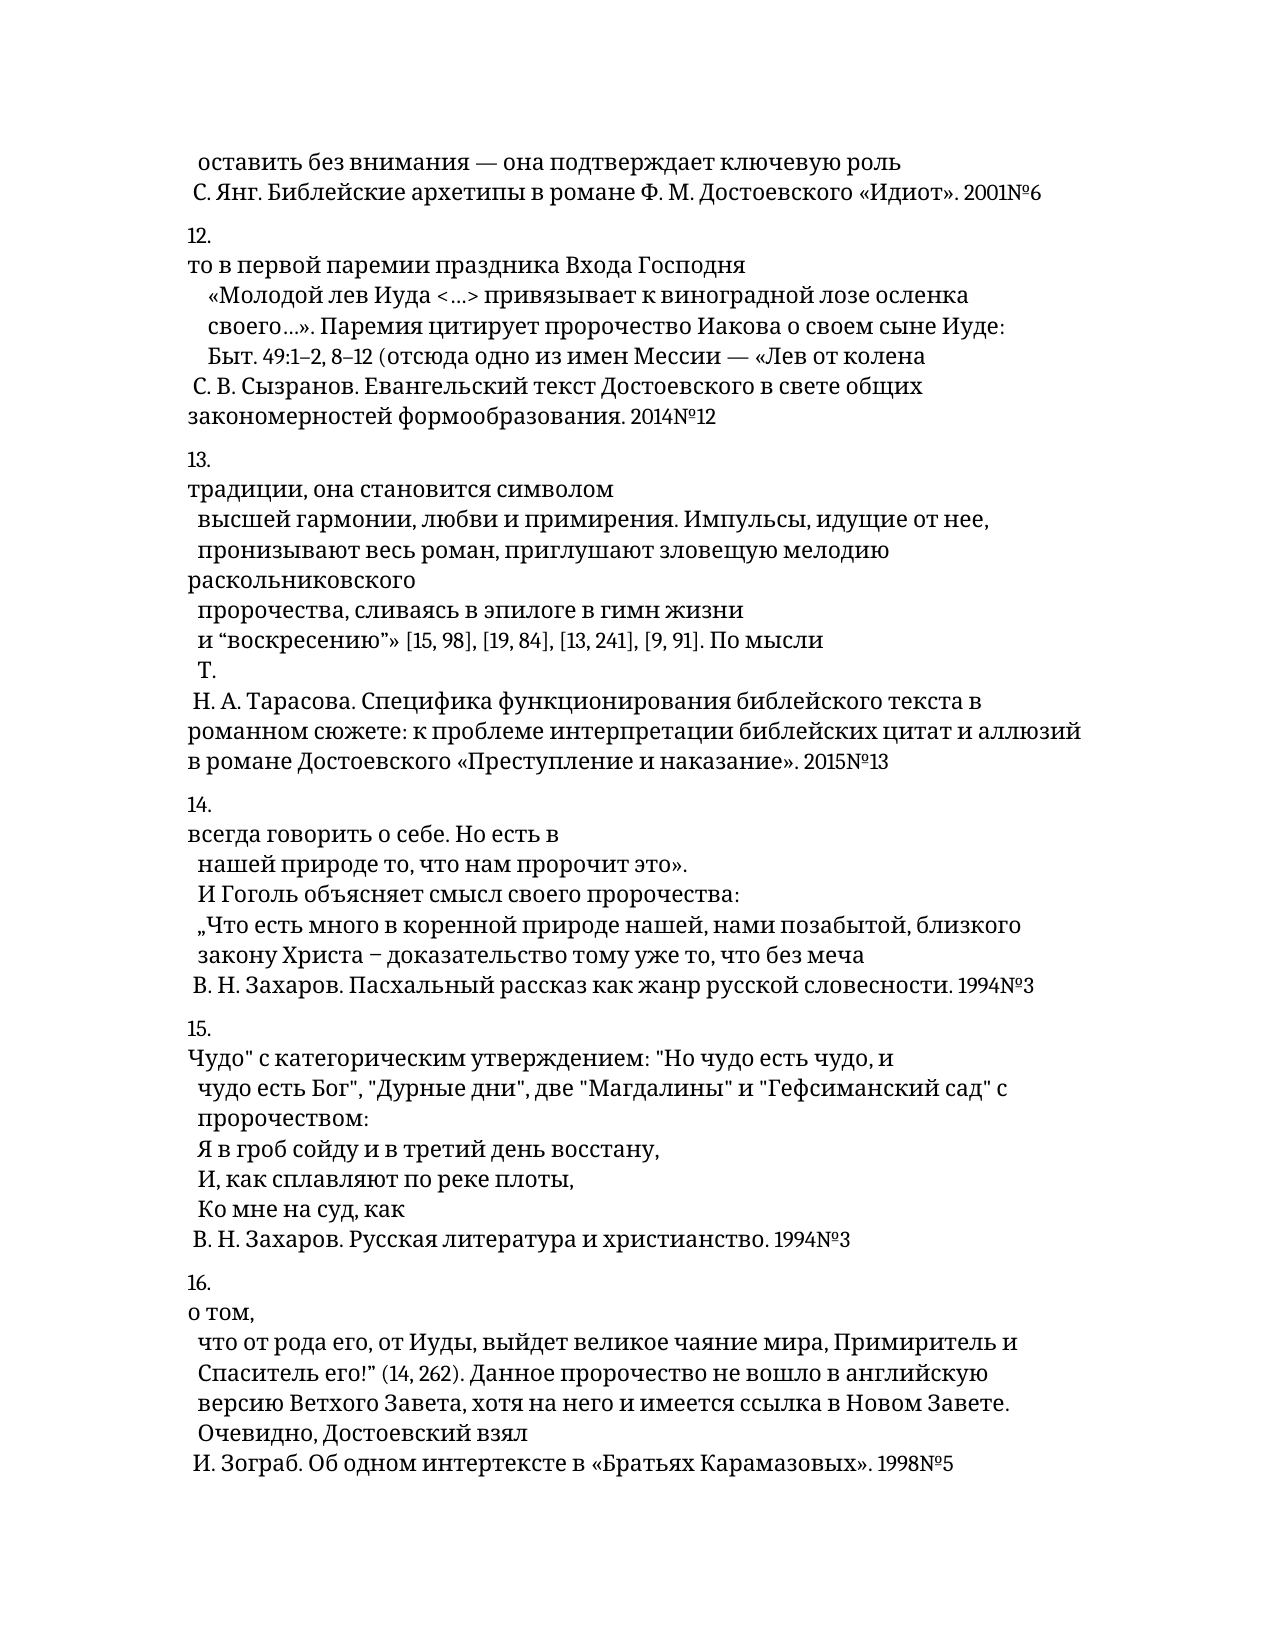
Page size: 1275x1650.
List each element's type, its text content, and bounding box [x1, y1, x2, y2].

text 13. традиции, она становится символом высшей гармонии, любви и примирения. Импульсы, идущие от нее, пронизывают весь роман, приглушают зловещую мелодию раскольниковского пророчества, сливаясь в эпилоге в гимн жизни и “воскресению”» [15, 98], [19, 84], [13, 241], [9, 91]. По мысли Т. Н. А. Тарасова. Специфика функционирования библейского текста в романном сюжете: к проблеме интерпретации библейских цитат и аллюзий в романе Достоевского «Преступление и наказание». 2015№13 [187, 447, 1087, 775]
text 14. всегда говорить о себе. Но есть в нашей природе то, что нам пророчит это». И Гоголь объясняет смысл своего пророчества: „Что есть много в коренной природе нашей, нами позабытой, близкого закону Христа ‒ доказательство тому уже то, что без меча В. Н. Захаров. Пасхальный рассказ как жанр русской словесности. 1994№3 [187, 792, 1087, 999]
text 16. о том, что от рода его, от Иуды, выйдет великое чаяние мира, Примиритель и Спаситель его!” (14, 262). Данное пророчество не вошло в английскую версию Ветхого Завета, хотя на него и имеется ссылка в Новом Завете. Очевидно, Достоевский взял И. Зограб. Об одном интертексте в «Братьях Карамазовых». 1998№5 [187, 1270, 1087, 1477]
text 15. Чудо" с категорическим утверждением: "Но чудо есть чудо, и чудо есть Бог", "Дурные дни", две "Магдалины" и "Гефсиманский сад" с пророчеством: Я в гроб сойду и в третий день восстану, И, как сплавляют по реке плоты, Ко мне на суд, как В. Н. Захаров. Русская литература и христианство. 1994№3 [187, 1016, 1087, 1253]
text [187, 150, 1087, 207]
text 12. то в первой паремии праздника Входа Господня «Молодой лев Иуда <…> привязывает к виноградной лозе осленка своего…». Паремия цитирует пророчество Иакова о своем сыне Иуде: Быт. 49:1–2, 8–12 (отсюда одно из имен Мессии — «Лев от колена С. В. Сызранов. Евангельский текст Достоевского в свете общих закономерностей формообразования. 2014№12 [187, 223, 1087, 431]
